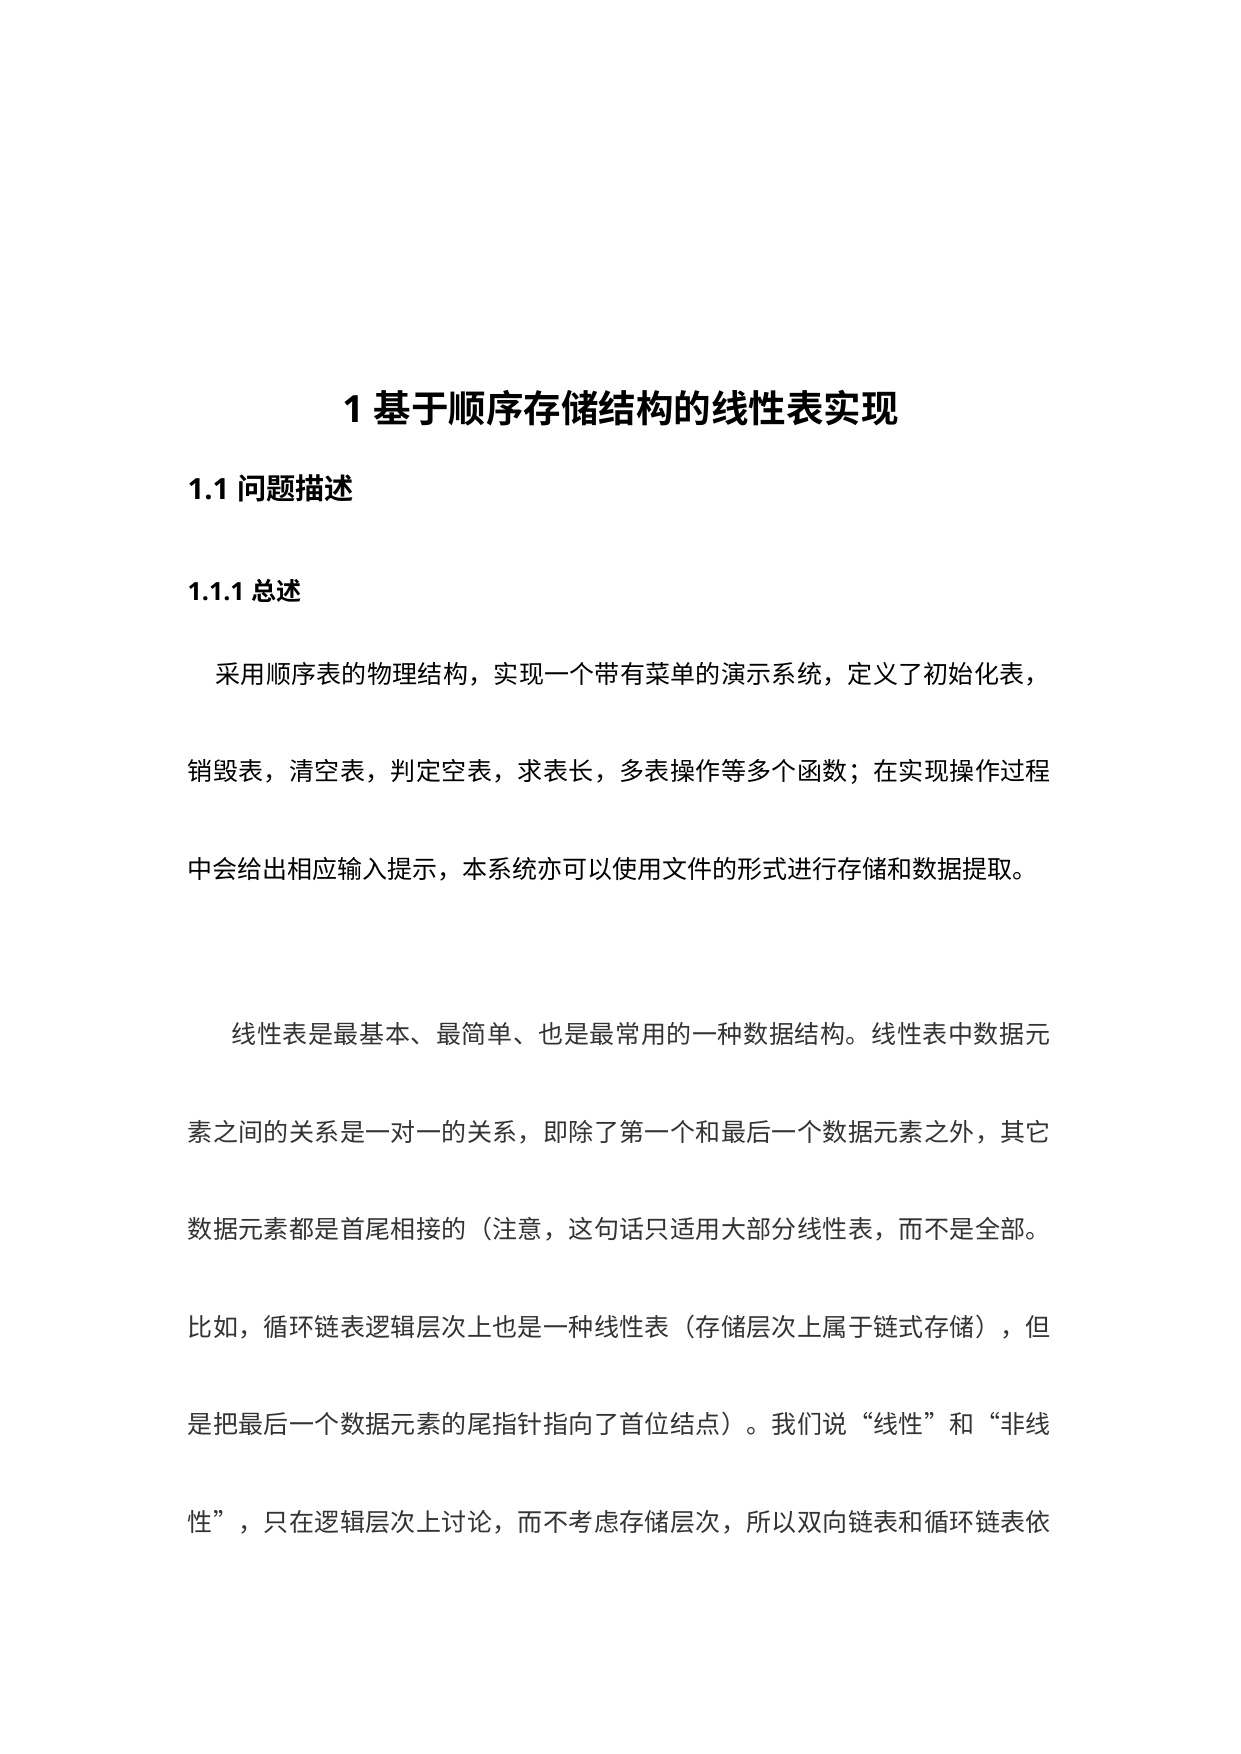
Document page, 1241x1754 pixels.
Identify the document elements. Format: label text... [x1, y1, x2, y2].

subtitle 1.1 问题描述 [187, 454, 1053, 519]
subtitle 1 基于顺序存储结构的线性表实现 [187, 373, 1053, 438]
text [187, 1000, 1053, 1553]
text 1.1.1 总述 [187, 557, 1053, 622]
text 采用顺序表的物理结构，实现一个带有菜单的演示系统，定义了初始化表，销毁表，清空表，判定空表，求表长，多表操作等多个函数；在实现操作过程中会给出相应输入提示，本系统亦可以使用文件的形式进行存储和数据提取。 [187, 640, 1053, 900]
